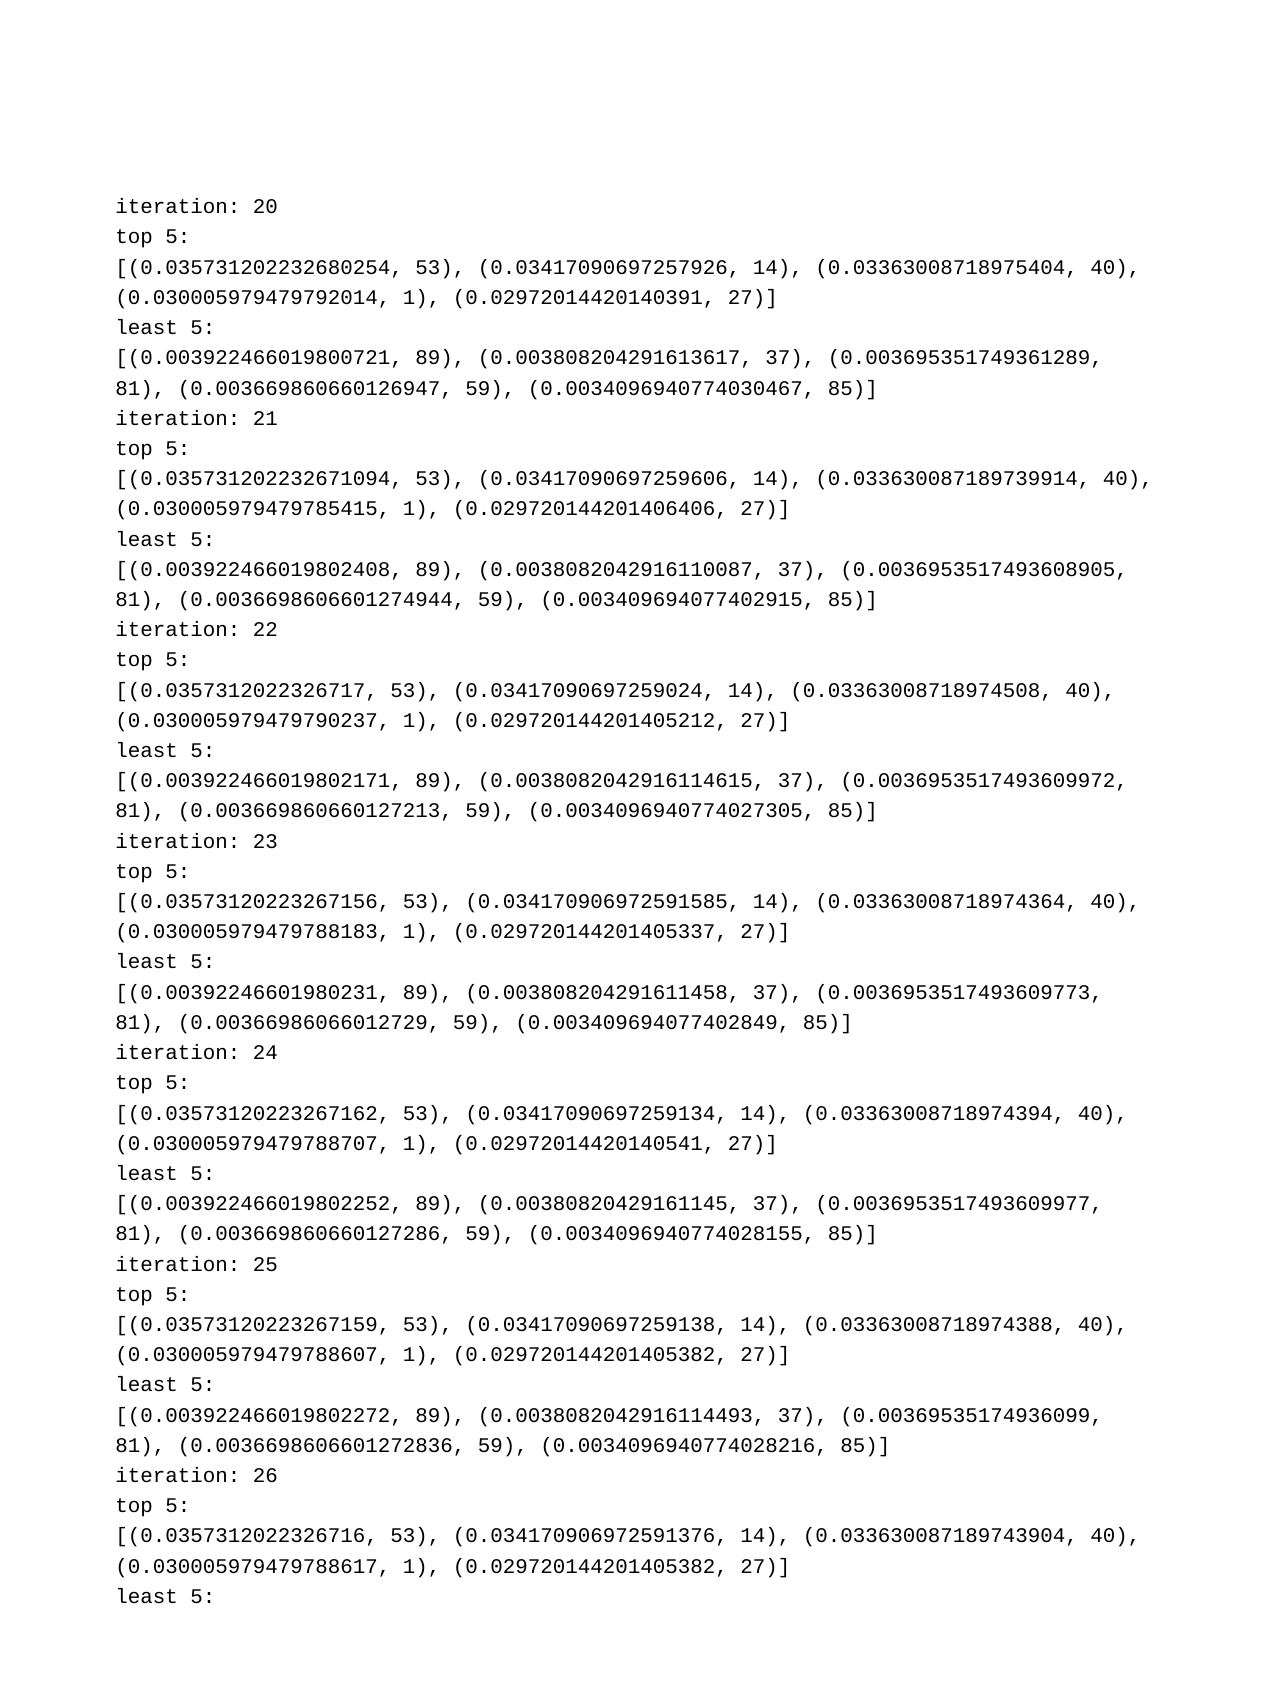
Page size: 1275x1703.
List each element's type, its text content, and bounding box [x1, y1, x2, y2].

text iteration: 22 [115, 613, 1163, 643]
text top 5: [115, 643, 1163, 673]
text iteration: 21 [115, 401, 1163, 431]
text [(0.03573120223267156, 53), (0.034170906972591585, 14), (0.03363008718974364, 40), (0.030005979479788183, 1), (0.029720144201405337, 27)] [115, 884, 1163, 945]
text least 5: [115, 945, 1163, 975]
text top 5: [115, 1277, 1163, 1307]
text least 5: [115, 1368, 1163, 1398]
text [(0.003922466019802272, 89), (0.0038082042916114493, 37), (0.00369535174936099, 81), (0.0036698606601272836, 59), (0.0034096940774028216, 85)] [115, 1398, 1163, 1458]
text [(0.00392246601980231, 89), (0.003808204291611458, 37), (0.0036953517493609773, 81), (0.00366986066012729, 59), (0.003409694077402849, 85)] [115, 975, 1163, 1036]
text [(0.0357312022326717, 53), (0.03417090697259024, 14), (0.03363008718974508, 40), (0.030005979479790237, 1), (0.029720144201405212, 27)] [115, 673, 1163, 733]
text least 5: [115, 733, 1163, 764]
text iteration: 20 [115, 190, 1163, 220]
text iteration: 26 [115, 1458, 1163, 1489]
text [(0.003922466019802408, 89), (0.0038082042916110087, 37), (0.0036953517493608905, 81), (0.0036698606601274944, 59), (0.003409694077402915, 85)] [115, 552, 1163, 613]
text top 5: [115, 1489, 1163, 1519]
text top 5: [115, 220, 1163, 250]
text top 5: [115, 431, 1163, 462]
text least 5: [115, 311, 1163, 341]
text least 5: [115, 1579, 1163, 1609]
text least 5: [115, 522, 1163, 552]
text [(0.035731202232671094, 53), (0.03417090697259606, 14), (0.033630087189739914, 40), (0.030005979479785415, 1), (0.029720144201406406, 27)] [115, 462, 1163, 522]
text [(0.035731202232680254, 53), (0.03417090697257926, 14), (0.03363008718975404, 40), (0.030005979479792014, 1), (0.02972014420140391, 27)] [115, 250, 1163, 311]
text [(0.03573120223267162, 53), (0.03417090697259134, 14), (0.03363008718974394, 40), (0.030005979479788707, 1), (0.02972014420140541, 27)] [115, 1096, 1163, 1156]
text [(0.003922466019802252, 89), (0.00380820429161145, 37), (0.0036953517493609977, 81), (0.003669860660127286, 59), (0.0034096940774028155, 85)] [115, 1187, 1163, 1247]
text top 5: [115, 1066, 1163, 1096]
text iteration: 25 [115, 1247, 1163, 1277]
text top 5: [115, 854, 1163, 884]
text iteration: 24 [115, 1036, 1163, 1066]
text least 5: [115, 1156, 1163, 1187]
text [(0.003922466019800721, 89), (0.003808204291613617, 37), (0.003695351749361289, 81), (0.003669860660126947, 59), (0.0034096940774030467, 85)] [115, 341, 1163, 401]
text [(0.003922466019802171, 89), (0.0038082042916114615, 37), (0.0036953517493609972, 81), (0.003669860660127213, 59), (0.0034096940774027305, 85)] [115, 764, 1163, 824]
text [(0.03573120223267159, 53), (0.03417090697259138, 14), (0.03363008718974388, 40), (0.030005979479788607, 1), (0.029720144201405382, 27)] [115, 1307, 1163, 1368]
text [(0.0357312022326716, 53), (0.034170906972591376, 14), (0.033630087189743904, 40), (0.030005979479788617, 1), (0.029720144201405382, 27)] [115, 1519, 1163, 1579]
text iteration: 23 [115, 824, 1163, 854]
